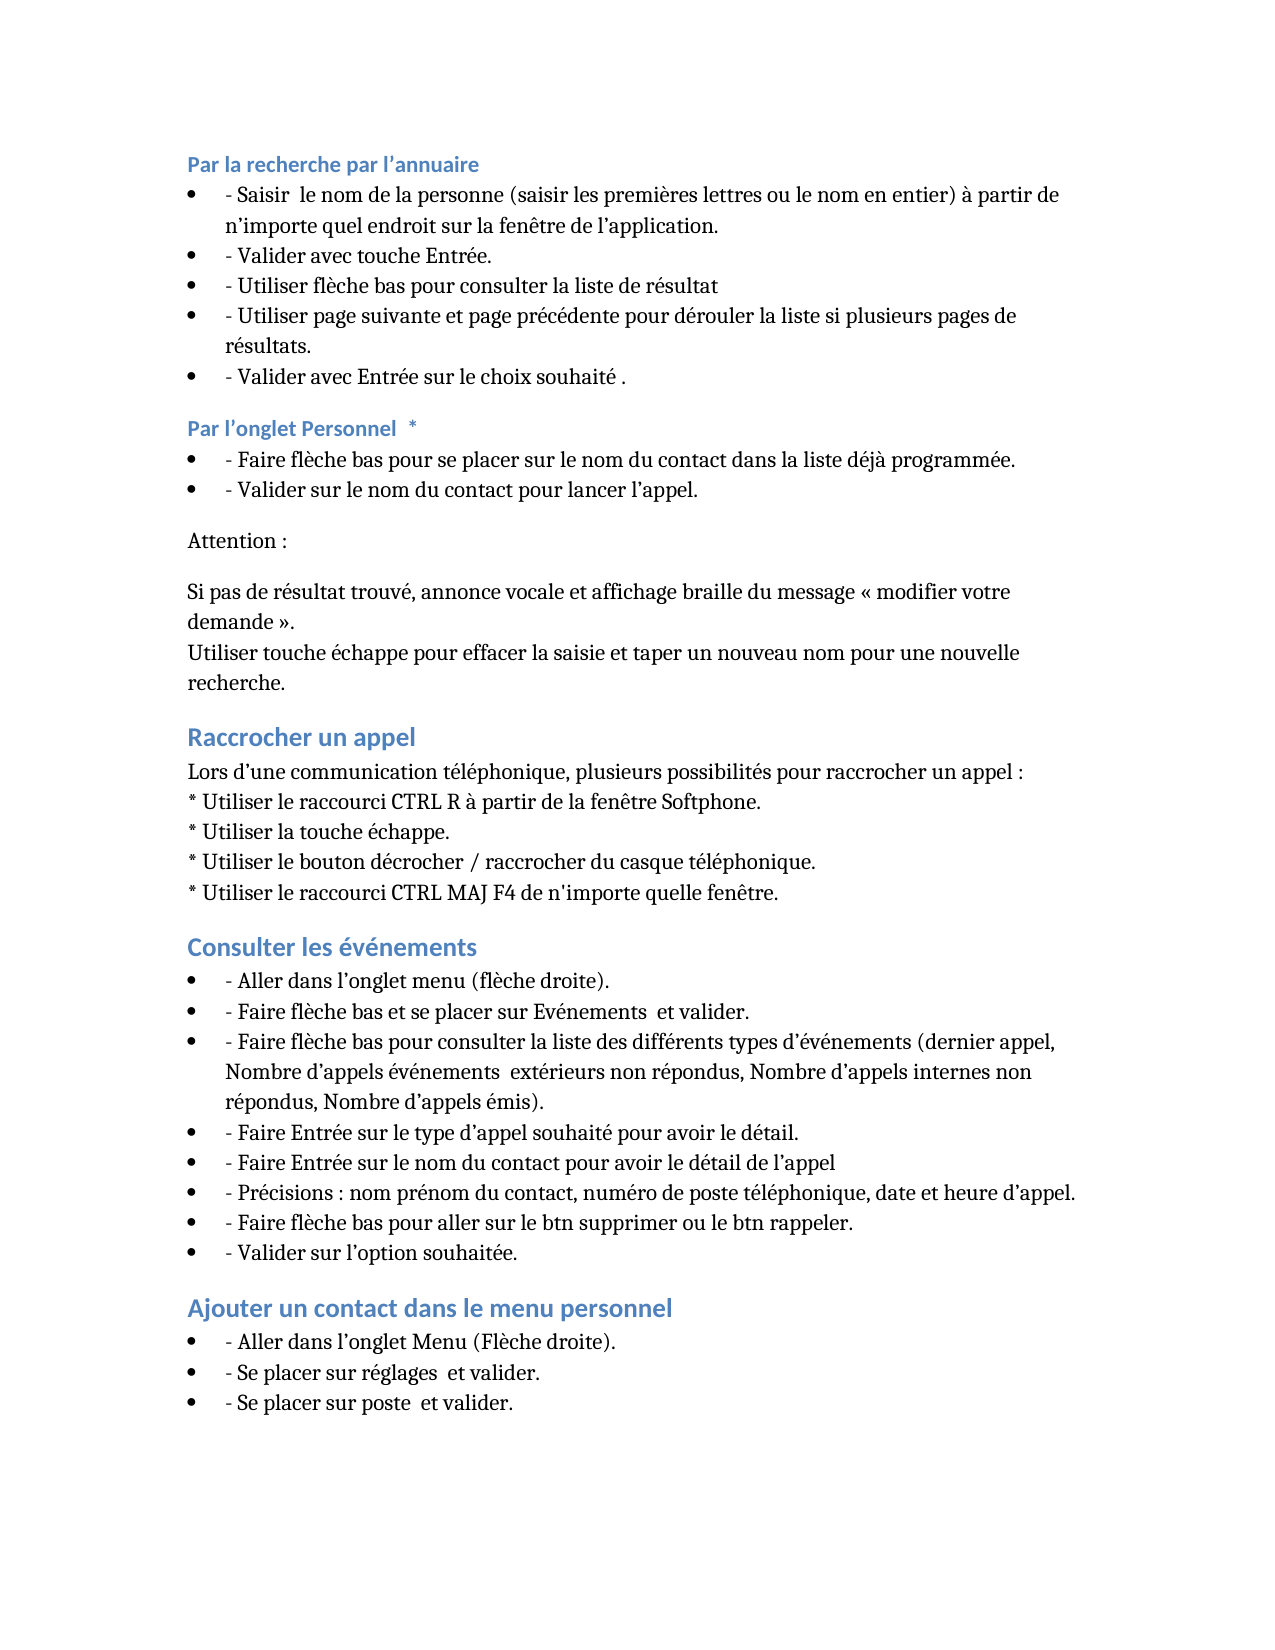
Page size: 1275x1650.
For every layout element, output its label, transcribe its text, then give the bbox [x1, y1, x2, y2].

list - Faire flèche bas pour consulter la liste des différents types d’événements (dernier appel, Nombre d’appels événements extérieurs non répondus, Nombre d’appels internes non répondus, Nombre d’appels émis). [187, 1029, 1087, 1116]
text Lors d’une communication téléphonique, plusieurs possibilités pour raccrocher un appel : * Utiliser le raccourci CTRL R à partir de la fenêtre Softphone. * Utiliser la touche échappe. * Utiliser le bouton décrocher / raccrocher du casque téléphonique. * Utiliser le raccourci CTRL MAJ F4 de n'importe quelle fenêtre. [187, 758, 1087, 906]
list - Valider sur l’option souhaitée. [187, 1240, 1087, 1267]
list - Faire Entrée sur le type d’appel souhaité pour avoir le détail. [187, 1119, 1087, 1146]
text Si pas de résultat trouvé, annonce vocale et affichage braille du message « modifier votre demande ». Utiliser touche échappe pour effacer la saisie et taper un nouveau nom pour une nouvelle recherche. [187, 579, 1087, 696]
list - Aller dans l’onglet Menu (Flèche droite). [187, 1329, 1087, 1356]
list - Se placer sur poste et valider. [187, 1389, 1087, 1416]
list - Faire flèche bas pour aller sur le btn supprimer ou le btn rappeler. [187, 1210, 1087, 1236]
list - Utiliser page suivante et page précédente pour dérouler la liste si plusieurs pages de résultats. [187, 303, 1087, 359]
list - Utiliser flèche bas pour consulter la liste de résultat [187, 273, 1087, 299]
text Attention : [187, 528, 1087, 554]
subtitle Par la recherche par l’annuaire [187, 150, 1087, 178]
list - Se placer sur réglages et valider. [187, 1359, 1087, 1386]
subtitle Ajouter un contact dans le menu personnel [187, 1291, 1087, 1324]
subtitle Consulter les événements [187, 930, 1087, 963]
subtitle Raccrocher un appel [187, 721, 1087, 754]
list - Faire Entrée sur le nom du contact pour avoir le détail de l’appel [187, 1149, 1087, 1176]
list - Valider avec touche Entrée. [187, 243, 1087, 269]
subtitle Par l’onglet Personnel * [187, 414, 1087, 442]
list - Précisions : nom prénom du contact, numéro de poste téléphonique, date et heure d’appel. [187, 1180, 1087, 1206]
list - Faire flèche bas pour se placer sur le nom du contact dans la liste déjà programmée. [187, 447, 1087, 473]
list - Saisir le nom de la personne (saisir les premières lettres ou le nom en entier) à partir de n’importe quel endroit sur la fenêtre de l’application. [187, 182, 1087, 239]
list - Aller dans l’onglet menu (flèche droite). [187, 968, 1087, 995]
list - Valider avec Entrée sur le choix souhaité . [187, 363, 1087, 390]
list - Valider sur le nom du contact pour lancer l’appel. [187, 477, 1087, 503]
list - Faire flèche bas et se placer sur Evénements et valider. [187, 998, 1087, 1025]
